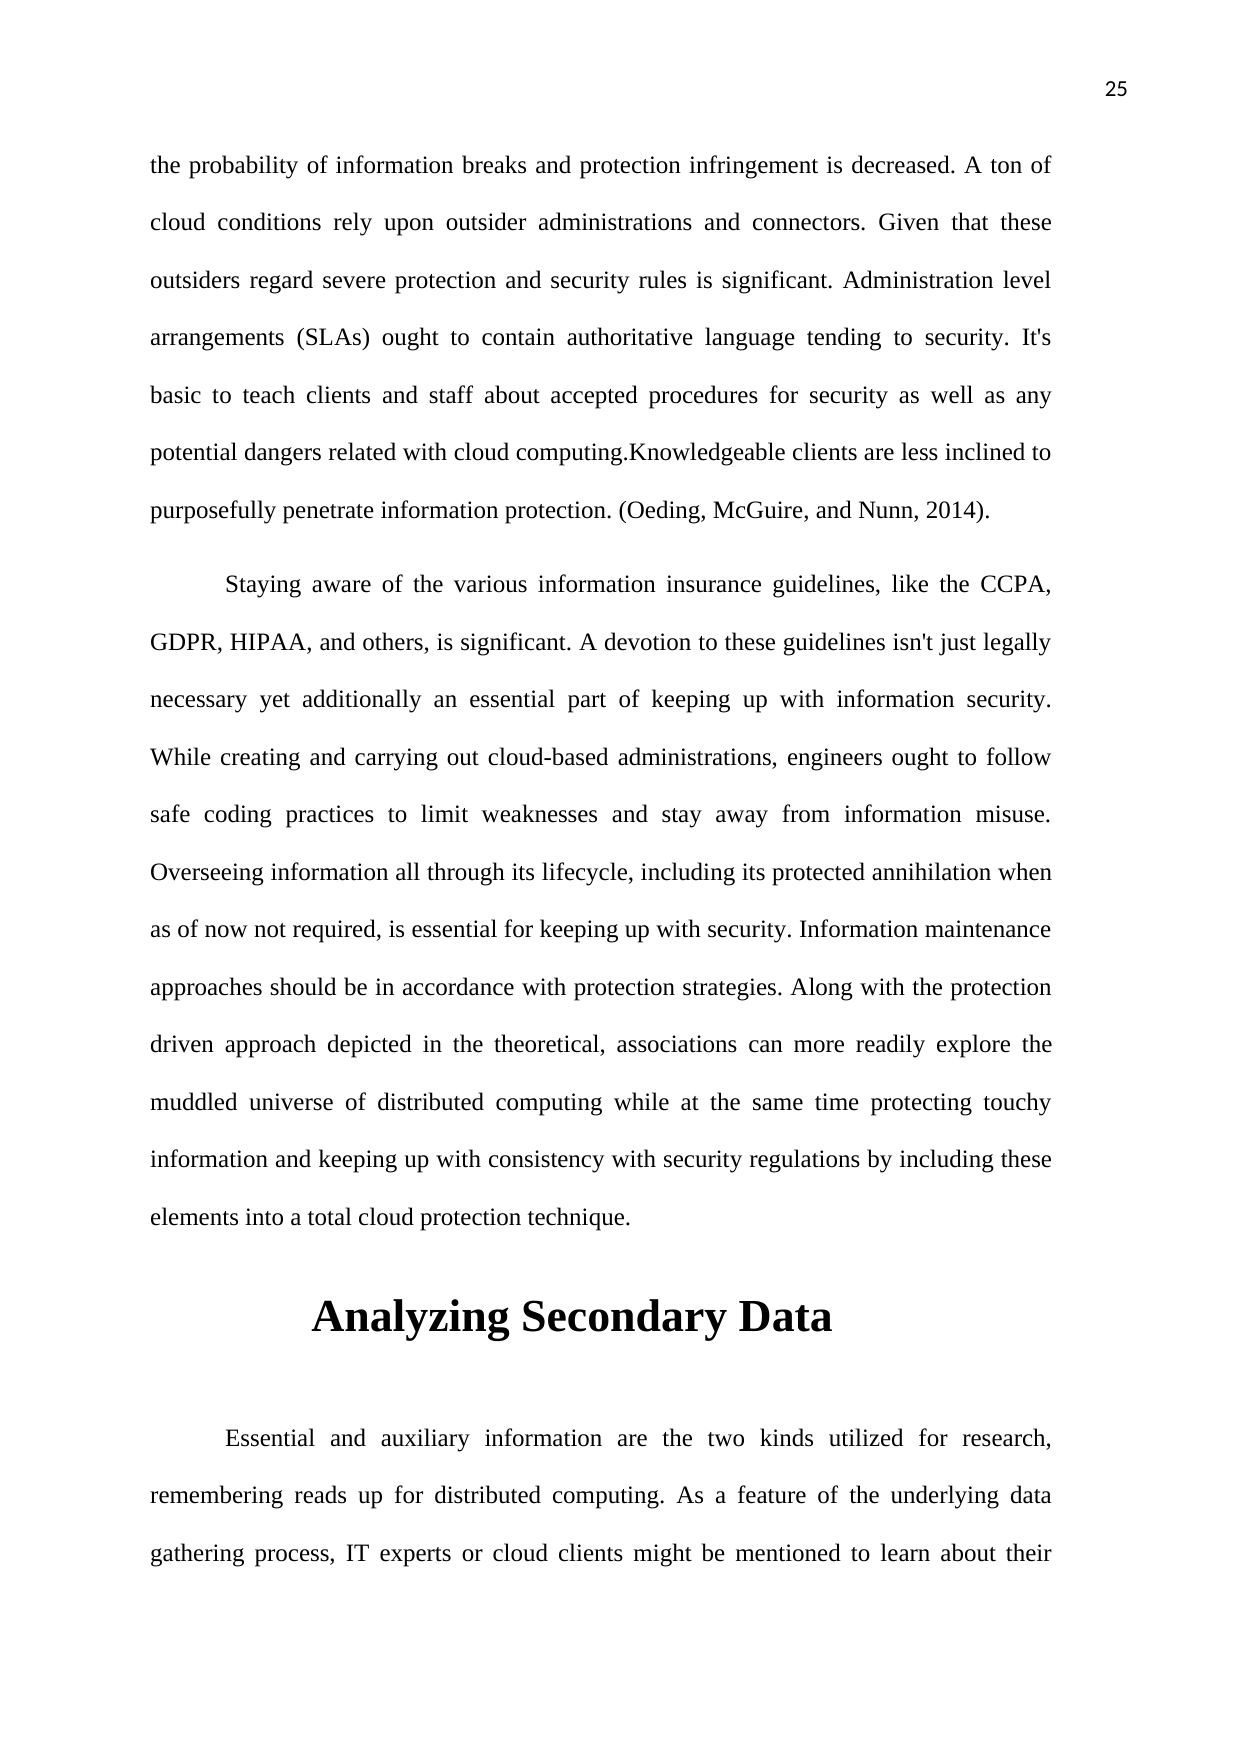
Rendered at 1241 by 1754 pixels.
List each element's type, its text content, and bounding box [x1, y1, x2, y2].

text Staying aware of the various information insurance guidelines, like the CCPA, GDPR, HIPAA, and others, is significant. A devotion to these guidelines isn't just legally necessary yet additionally an essential part of keeping up with information security. While creating and carrying out cloud-based administrations, engineers ought to follow safe coding practices to limit weaknesses and stay away from information misuse. Overseeing information all through its lifecycle, including its protected annihilation when as of now not required, is essential for keeping up with security. Information maintenance approaches should be in accordance with protection strategies. Along with the protection driven approach depicted in the theoretical, associations can more readily explore the muddled universe of distributed computing while at the same time protecting touchy information and keeping up with consistency with security regulations by including these elements into a total cloud protection technique. [150, 569, 1053, 1230]
subtitle Analyzing Secondary Data [150, 1288, 1128, 1341]
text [150, 150, 1053, 524]
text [150, 1423, 1053, 1567]
